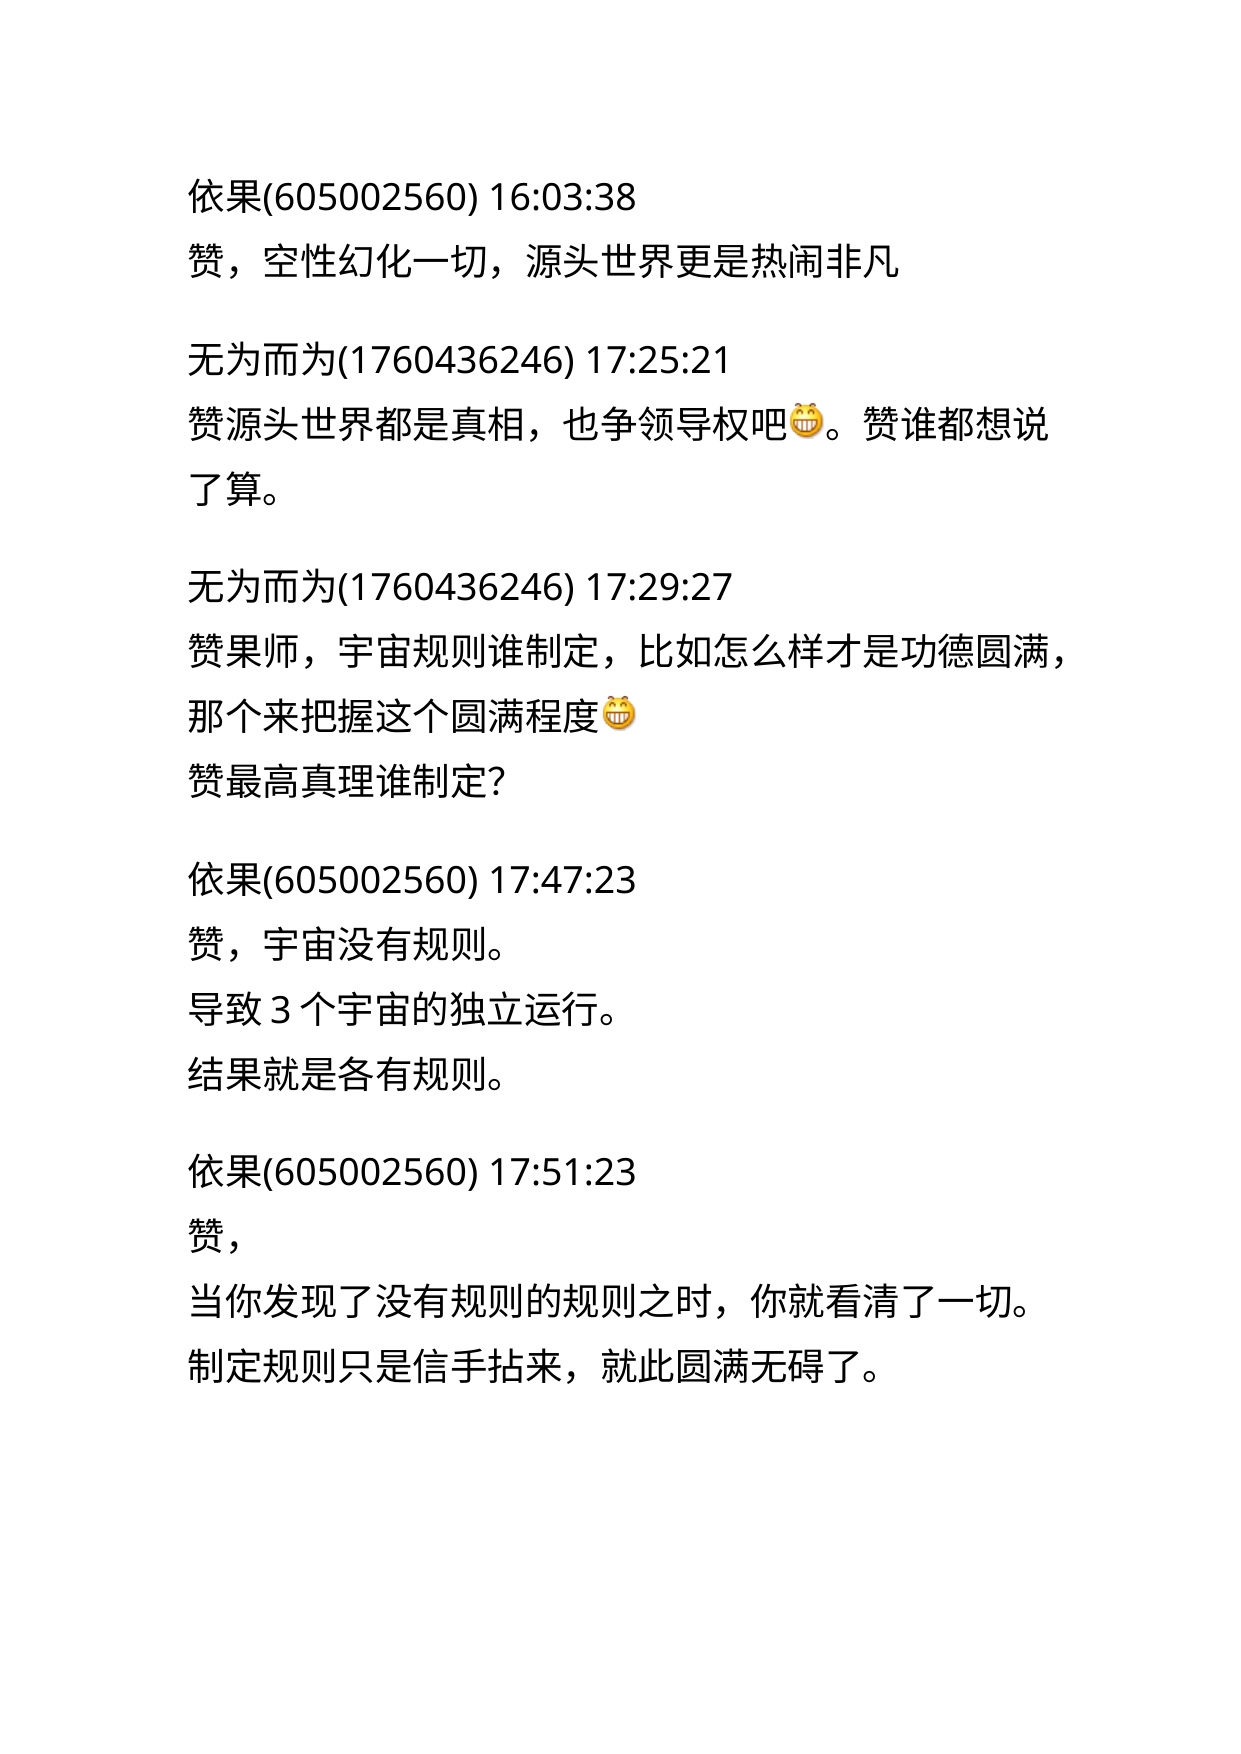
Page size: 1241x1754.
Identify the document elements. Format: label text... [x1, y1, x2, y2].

text 依果(605002560) 17:51:23 [187, 1137, 1053, 1202]
text 依果(605002560) 16:03:38 赞，空性幻化一切，源头世界更是热闹非凡 [187, 162, 1053, 324]
text 无为而为(1760436246) 17:25:21 赞源头世界都是真相，也争领导权吧。赞谁都想说了算。 [187, 324, 1053, 519]
text 无为而为(1760436246) 17:29:27 赞果师，宇宙规则谁制定，比如怎么样才是功德圆满，那个来把握这个圆满程度 [187, 552, 1053, 747]
picture [600, 693, 638, 731]
text 赞， 当你发现了没有规则的规则之时，你就看清了一切。 制定规则只是信手拈来，就此圆满无碍了。 [187, 1202, 1053, 1397]
text 导致3个宇宙的独立运行。 [187, 974, 1053, 1039]
text 依果(605002560) 17:47:23 [187, 844, 1053, 909]
text 结果就是各有规则。 [187, 1039, 1053, 1104]
text 赞，宇宙没有规则。 [187, 909, 1053, 974]
picture [787, 400, 826, 439]
text 赞最高真理谁制定？ [187, 747, 1053, 844]
